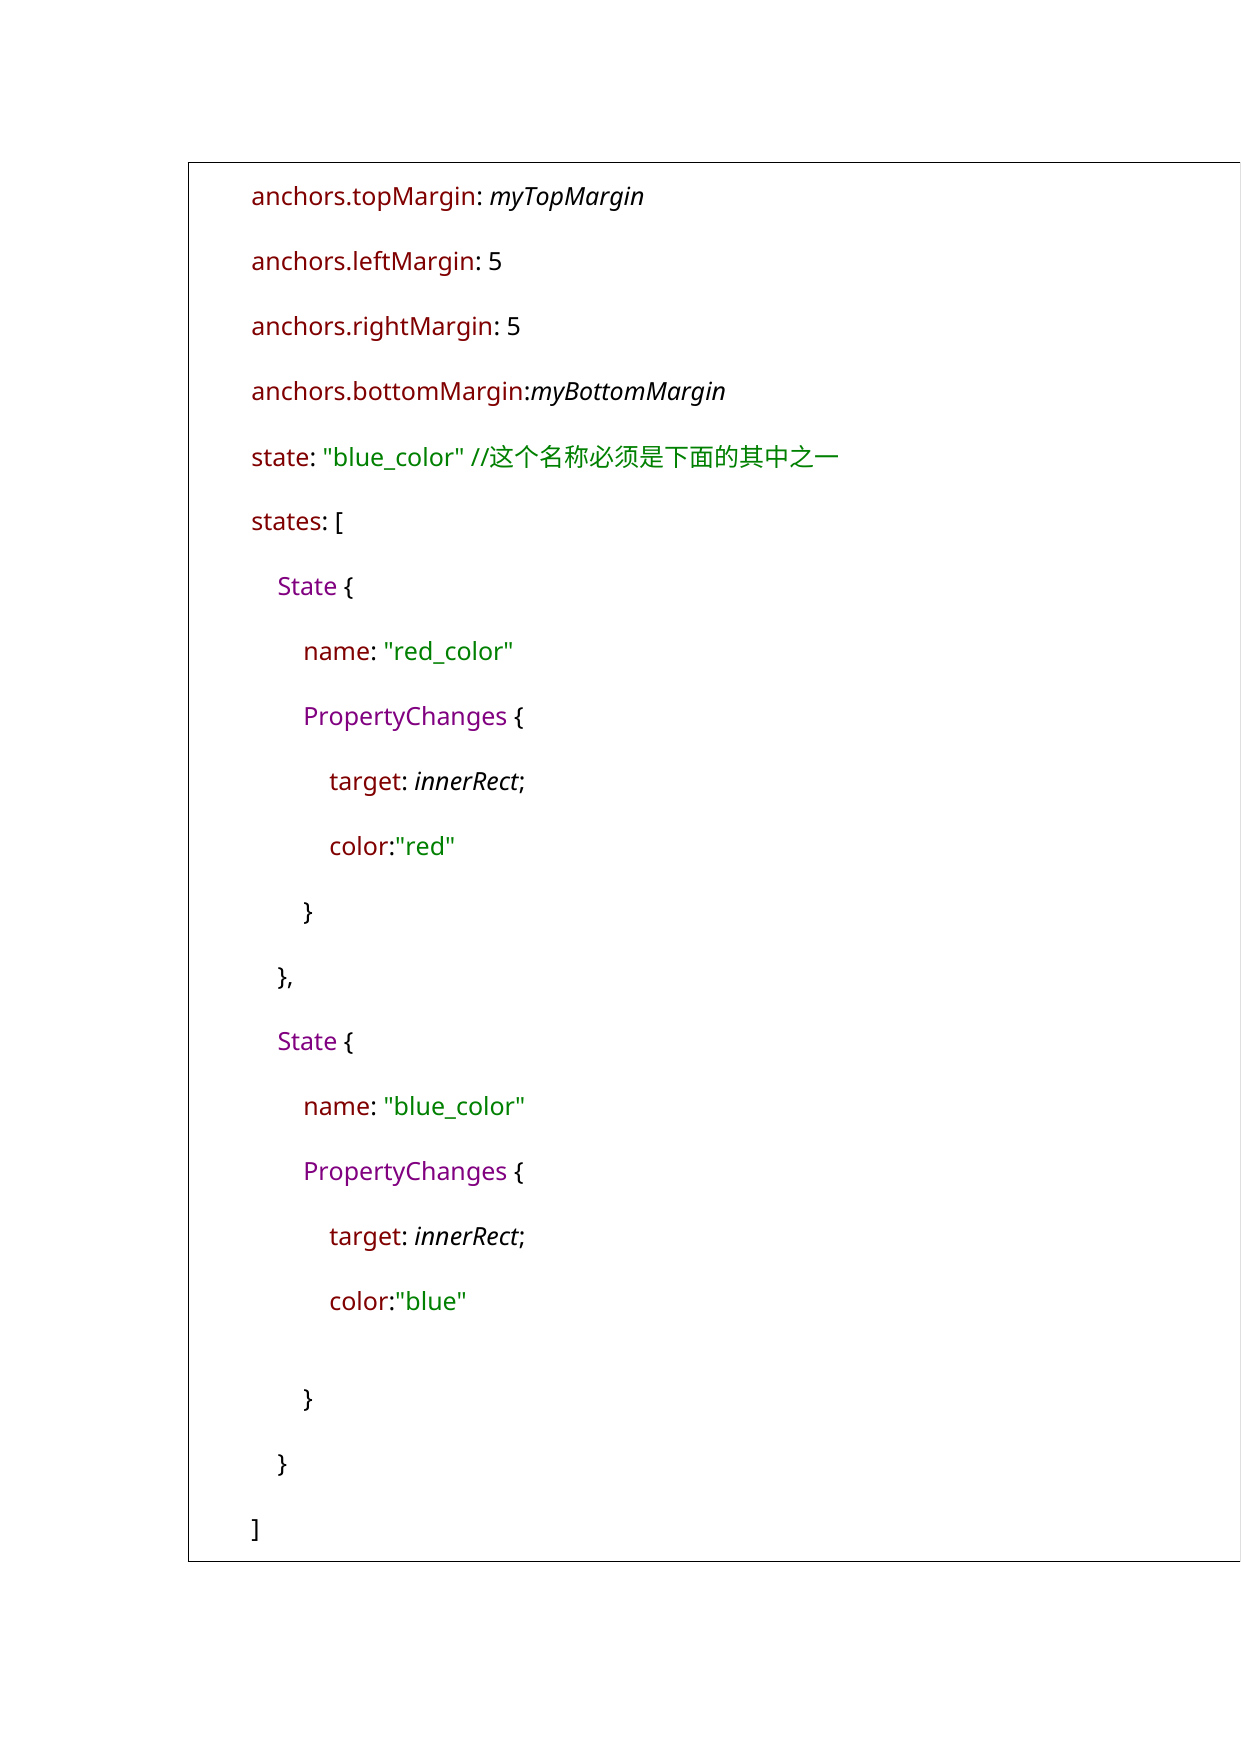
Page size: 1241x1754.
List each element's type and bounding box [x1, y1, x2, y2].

table_header [189, 163, 1240, 1561]
